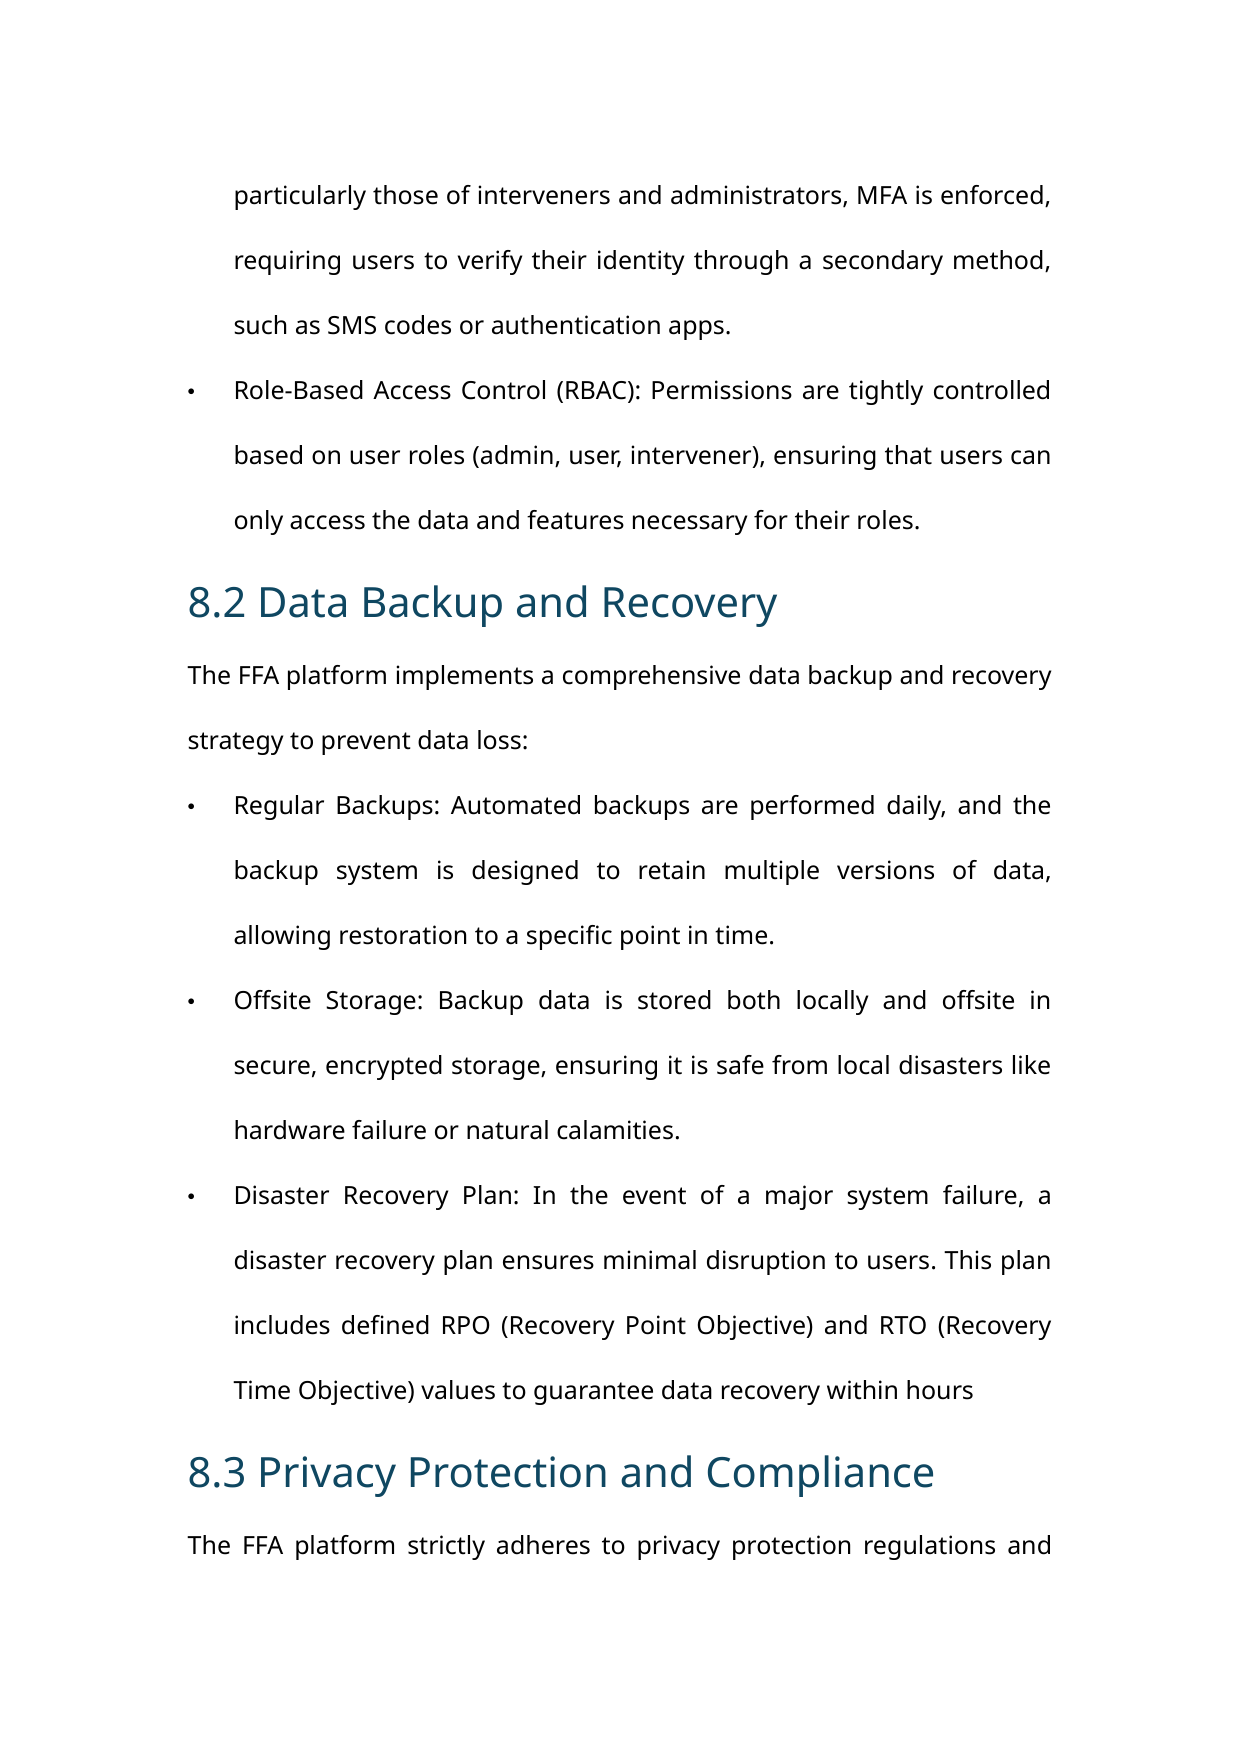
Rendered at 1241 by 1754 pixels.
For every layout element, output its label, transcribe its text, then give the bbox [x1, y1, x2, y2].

subtitle 8.3 Privacy Protection and Compliance [187, 1439, 1053, 1504]
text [187, 1512, 1053, 1577]
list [187, 162, 1053, 357]
list Disaster Recovery Plan: In the event of a major system failure, a disaster recovery plan ensures minimal disruption to users. This plan includes defined RPO (Recovery Point Objective) and RTO (Recovery Time Objective) values to guarantee data recovery within hours [187, 1162, 1053, 1422]
list Offsite Storage: Backup data is stored both locally and offsite in secure, encrypted storage, ensuring it is safe from local disasters like hardware failure or natural calamities. [187, 967, 1053, 1162]
text The FFA platform implements a comprehensive data backup and recovery strategy to prevent data loss: [187, 642, 1053, 772]
list Role-Based Access Control (RBAC): Permissions are tightly controlled based on user roles (admin, user, intervener), ensuring that users can only access the data and features necessary for their roles. [187, 357, 1053, 552]
list Regular Backups: Automated backups are performed daily, and the backup system is designed to retain multiple versions of data, allowing restoration to a specific point in time. [187, 772, 1053, 967]
subtitle 8.2 Data Backup and Recovery [187, 569, 1053, 634]
